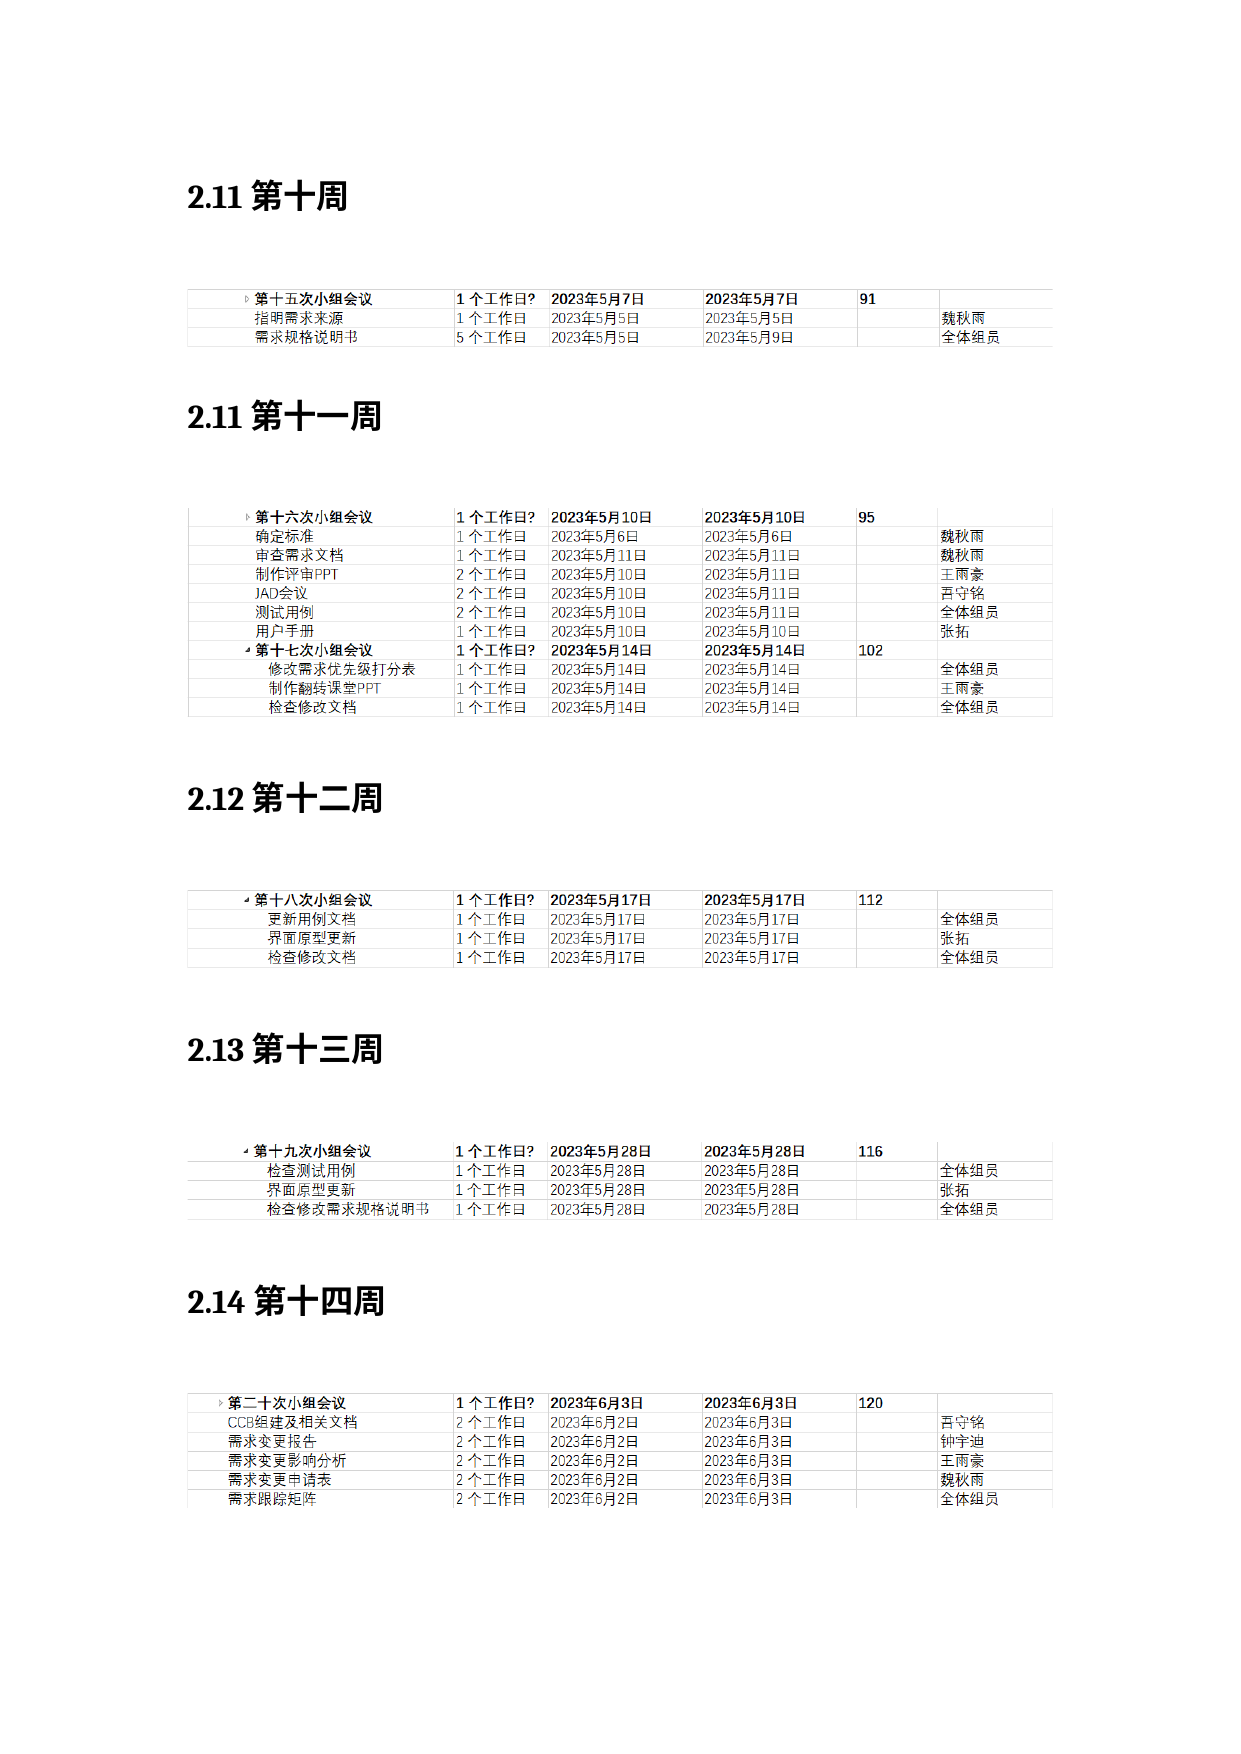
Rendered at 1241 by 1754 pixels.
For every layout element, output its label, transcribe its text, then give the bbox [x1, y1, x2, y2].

subtitle 2.12 第十二周 [187, 763, 1053, 828]
picture [187, 289, 1053, 347]
subtitle 2.11 第十一周 [187, 381, 1053, 446]
picture [187, 508, 1053, 717]
subtitle 2.13 第十三周 [187, 1015, 1053, 1080]
picture [187, 890, 1053, 968]
subtitle 2.14 第十四周 [187, 1267, 1053, 1332]
picture [187, 1142, 1053, 1220]
picture [187, 1393, 1053, 1508]
subtitle 2.11 第十周 [187, 162, 1053, 227]
